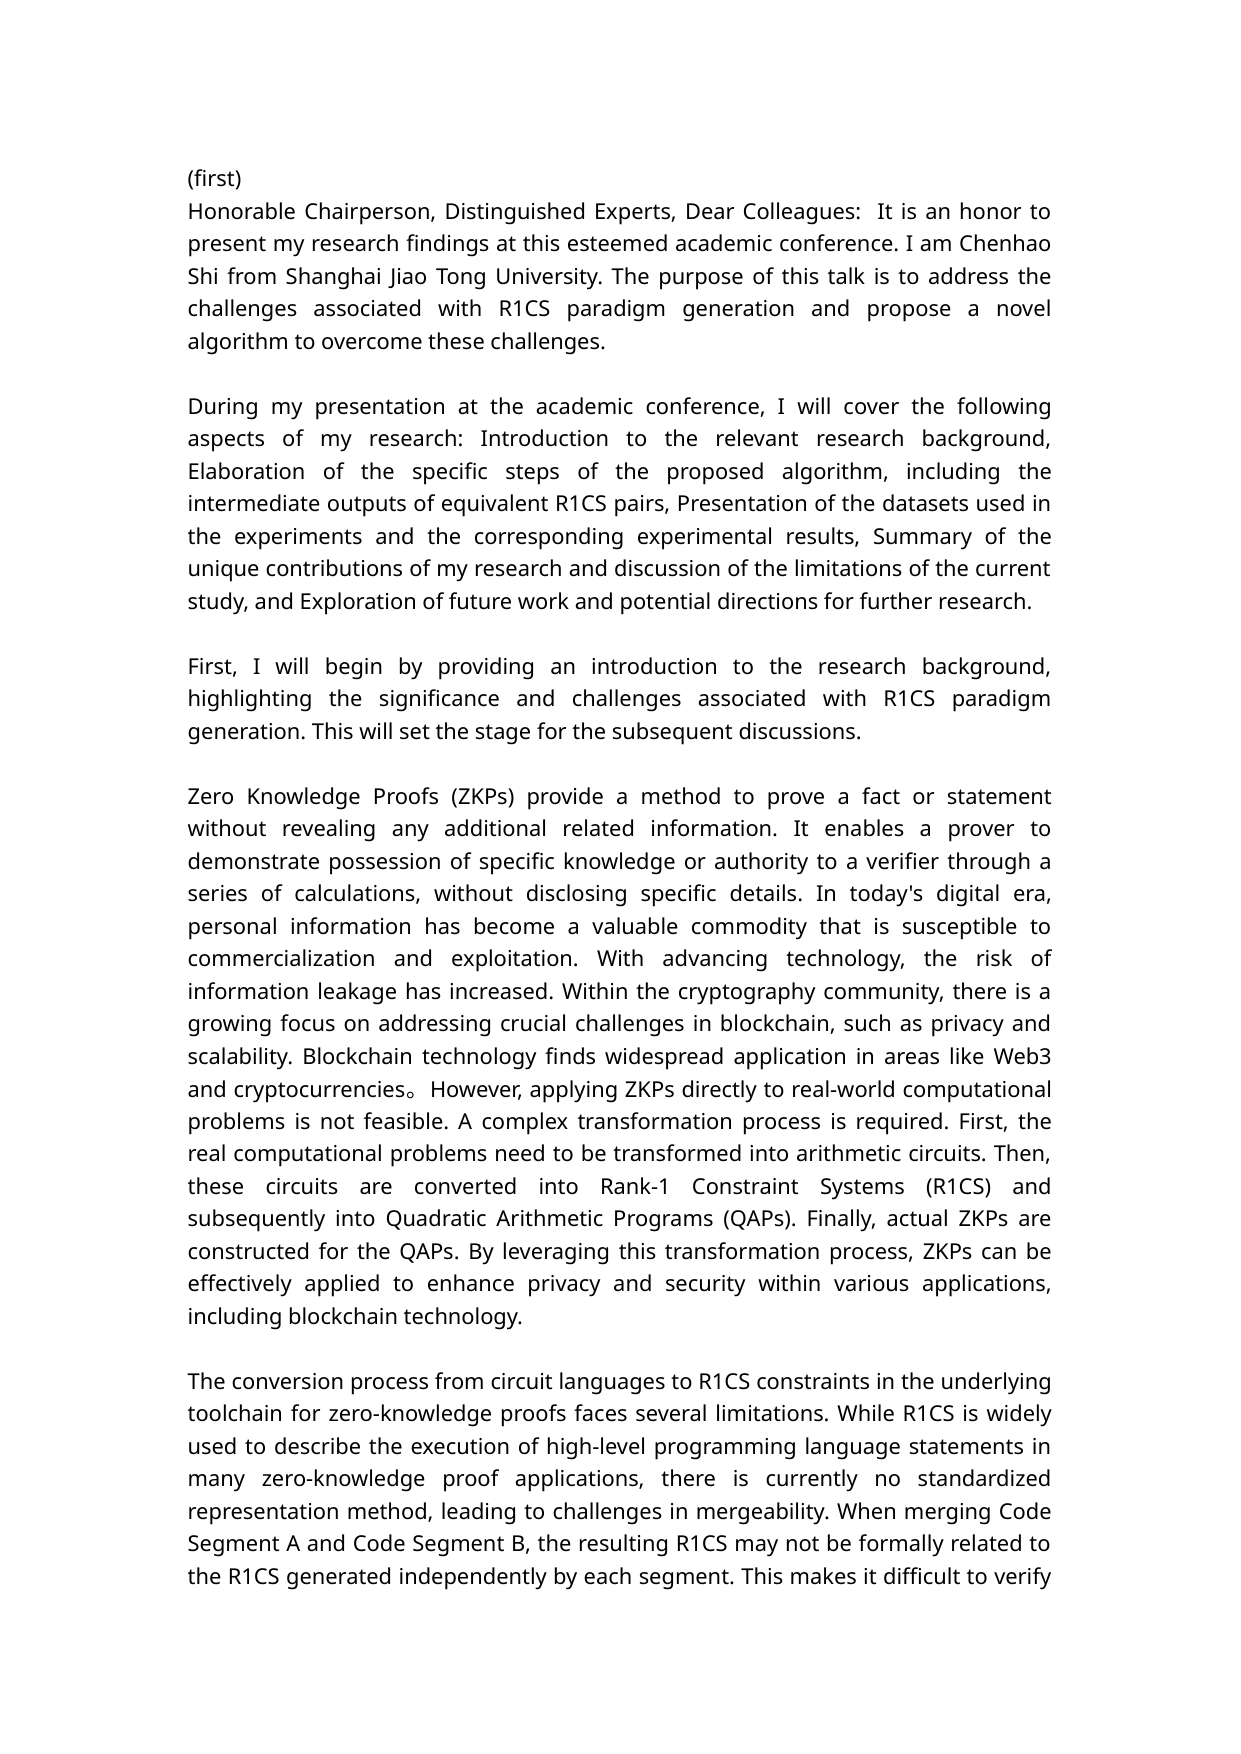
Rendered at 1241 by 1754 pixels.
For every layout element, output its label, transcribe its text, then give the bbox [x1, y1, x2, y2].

text First, I will begin by providing an introduction to the research background, highlighting the significance and challenges associated with R1CS paradigm generation. This will set the stage for the subsequent discussions. [187, 649, 1053, 747]
text Honorable Chairperson, Distinguished Experts, Dear Colleagues: It is an honor to present my research findings at this esteemed academic conference. I am Chenhao Shi from Shanghai Jiao Tong University. The purpose of this talk is to address the challenges associated with R1CS paradigm generation and propose a novel algorithm to overcome these challenges. [187, 194, 1053, 357]
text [187, 1364, 1053, 1592]
text (first) [187, 162, 1053, 194]
text During my presentation at the academic conference, I will cover the following aspects of my research: Introduction to the relevant research background, Elaboration of the specific steps of the proposed algorithm, including the intermediate outputs of equivalent R1CS pairs, Presentation of the datasets used in the experiments and the corresponding experimental results, Summary of the unique contributions of my research and discussion of the limitations of the current study, and Exploration of future work and potential directions for further research. [187, 389, 1053, 617]
text Zero Knowledge Proofs (ZKPs) provide a method to prove a fact or statement without revealing any additional related information. It enables a prover to demonstrate possession of specific knowledge or authority to a verifier through a series of calculations, without disclosing specific details. In today's digital era, personal information has become a valuable commodity that is susceptible to commercialization and exploitation. With advancing technology, the risk of information leakage has increased. Within the cryptography community, there is a growing focus on addressing crucial challenges in blockchain, such as privacy and scalability. Blockchain technology finds widespread application in areas like Web3 and cryptocurrencies。However, applying ZKPs directly to real-world computational problems is not feasible. A complex transformation process is required. First, the real computational problems need to be transformed into arithmetic circuits. Then, these circuits are converted into Rank-1 Constraint Systems (R1CS) and subsequently into Quadratic Arithmetic Programs (QAPs). Finally, actual ZKPs are constructed for the QAPs. By leveraging this transformation process, ZKPs can be effectively applied to enhance privacy and security within various applications, including blockchain technology. [187, 779, 1053, 1332]
